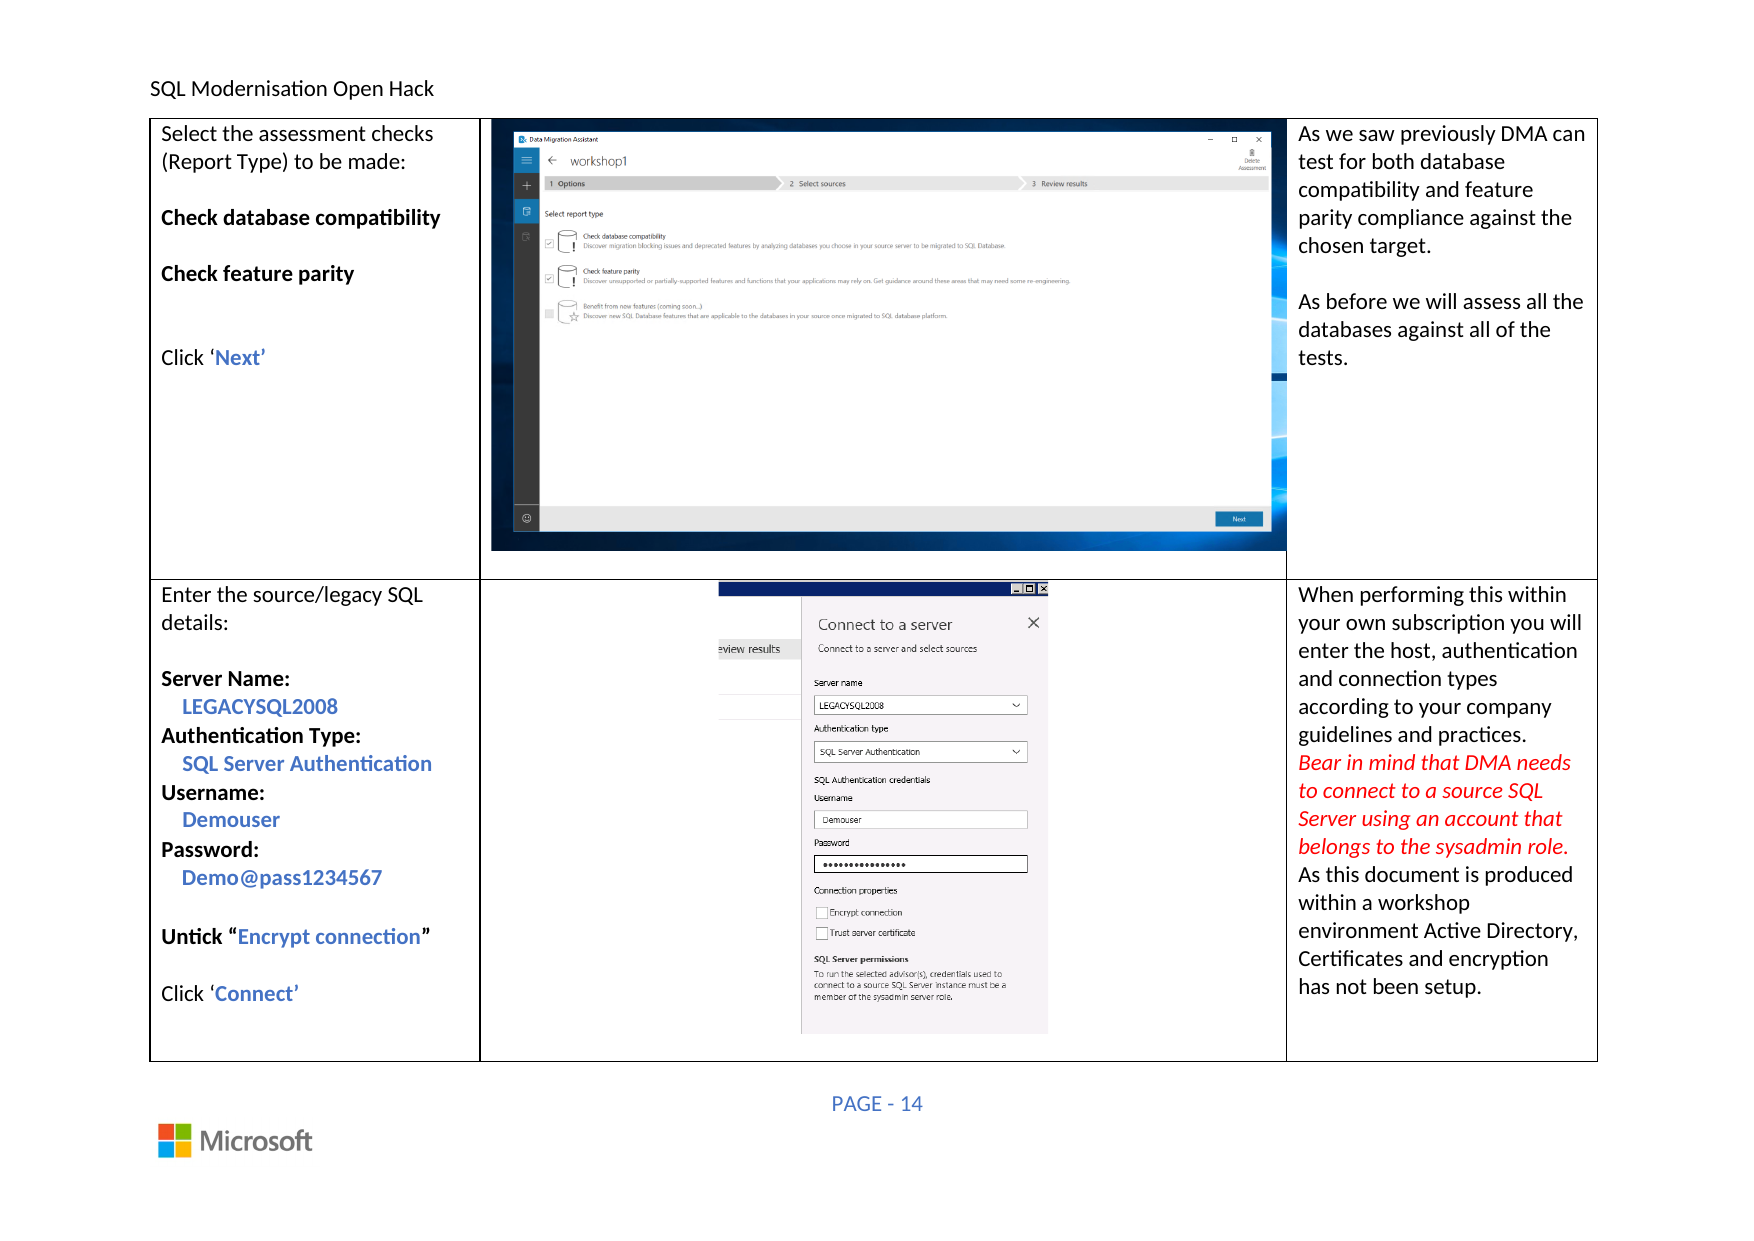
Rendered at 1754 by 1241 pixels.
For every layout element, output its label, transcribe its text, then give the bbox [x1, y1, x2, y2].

table_cell [481, 580, 1286, 1061]
table_cell [481, 119, 1286, 579]
picture [150, 1117, 321, 1167]
table_cell Select the assessment checks (Report Type) to be made: Check database compatibility Check feature parity Click ‘Next’ [151, 119, 479, 579]
picture [491, 119, 1287, 551]
table_cell When performing this within your own subscription you will enter the host, authentication and connection types according to your company guidelines and practices. Bear in mind that DMA needs to connect to a source SQL Server using an account that belongs to the sysadmin role. As this document is produced within a workshop environment Active Directory, Certificates and encryption has not been setup. [1287, 580, 1597, 1061]
table_cell As we saw previously DMA can test for both database compatibility and feature parity compliance against the chosen target. As before we will assess all the databases against all of the tests. [1287, 119, 1597, 579]
picture [718, 580, 1049, 1034]
table_cell Enter the source/legacy SQL details: Server Name: LEGACYSQL2008 Authentication Type: SQL Server Authentication Username: Demouser Password: Demo@pass1234567 Untick “Encrypt connection” Click ‘Connect’ [151, 580, 479, 1061]
